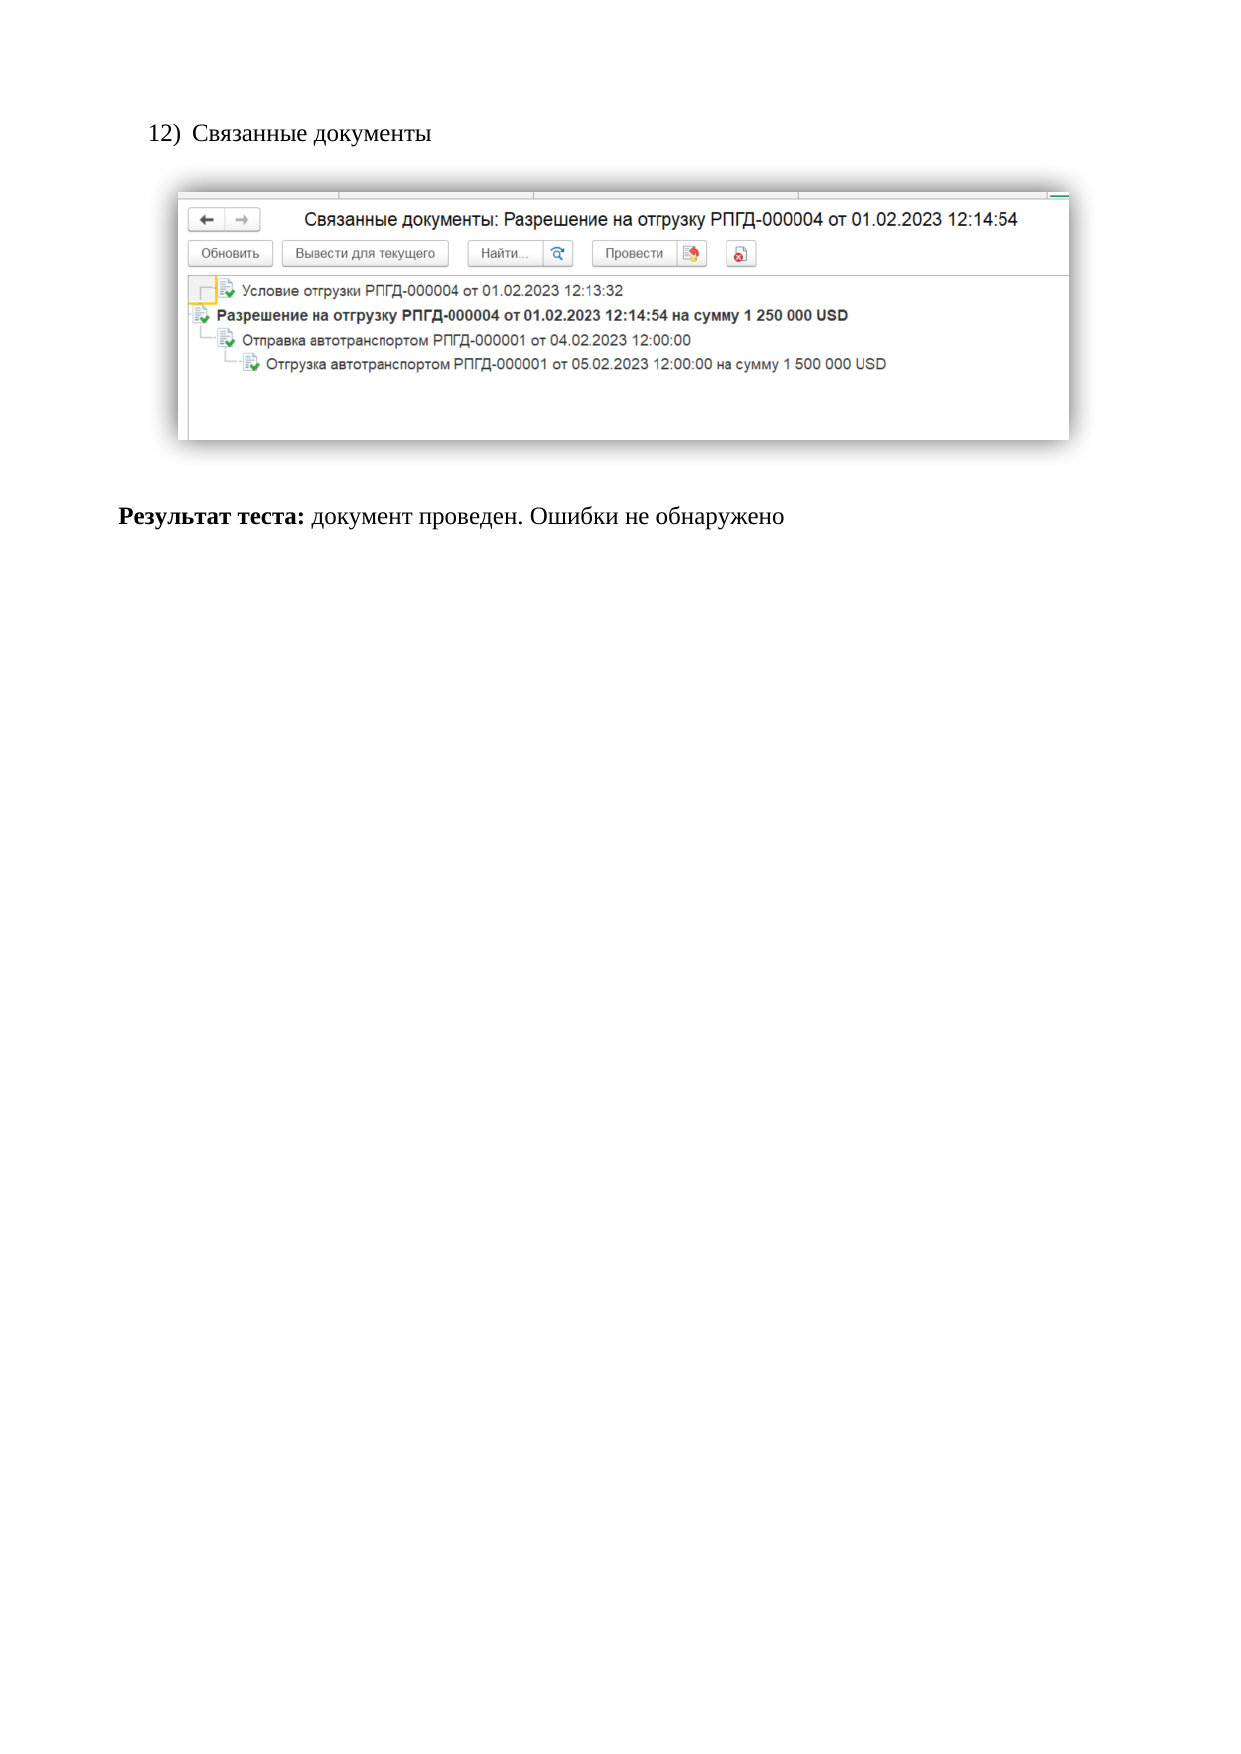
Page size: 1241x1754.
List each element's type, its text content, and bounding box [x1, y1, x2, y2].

text Результат теста: документ проведен. Ошибки не обнаружено [118, 501, 1152, 530]
list Связанные документы [118, 118, 1152, 147]
picture [178, 192, 1069, 440]
